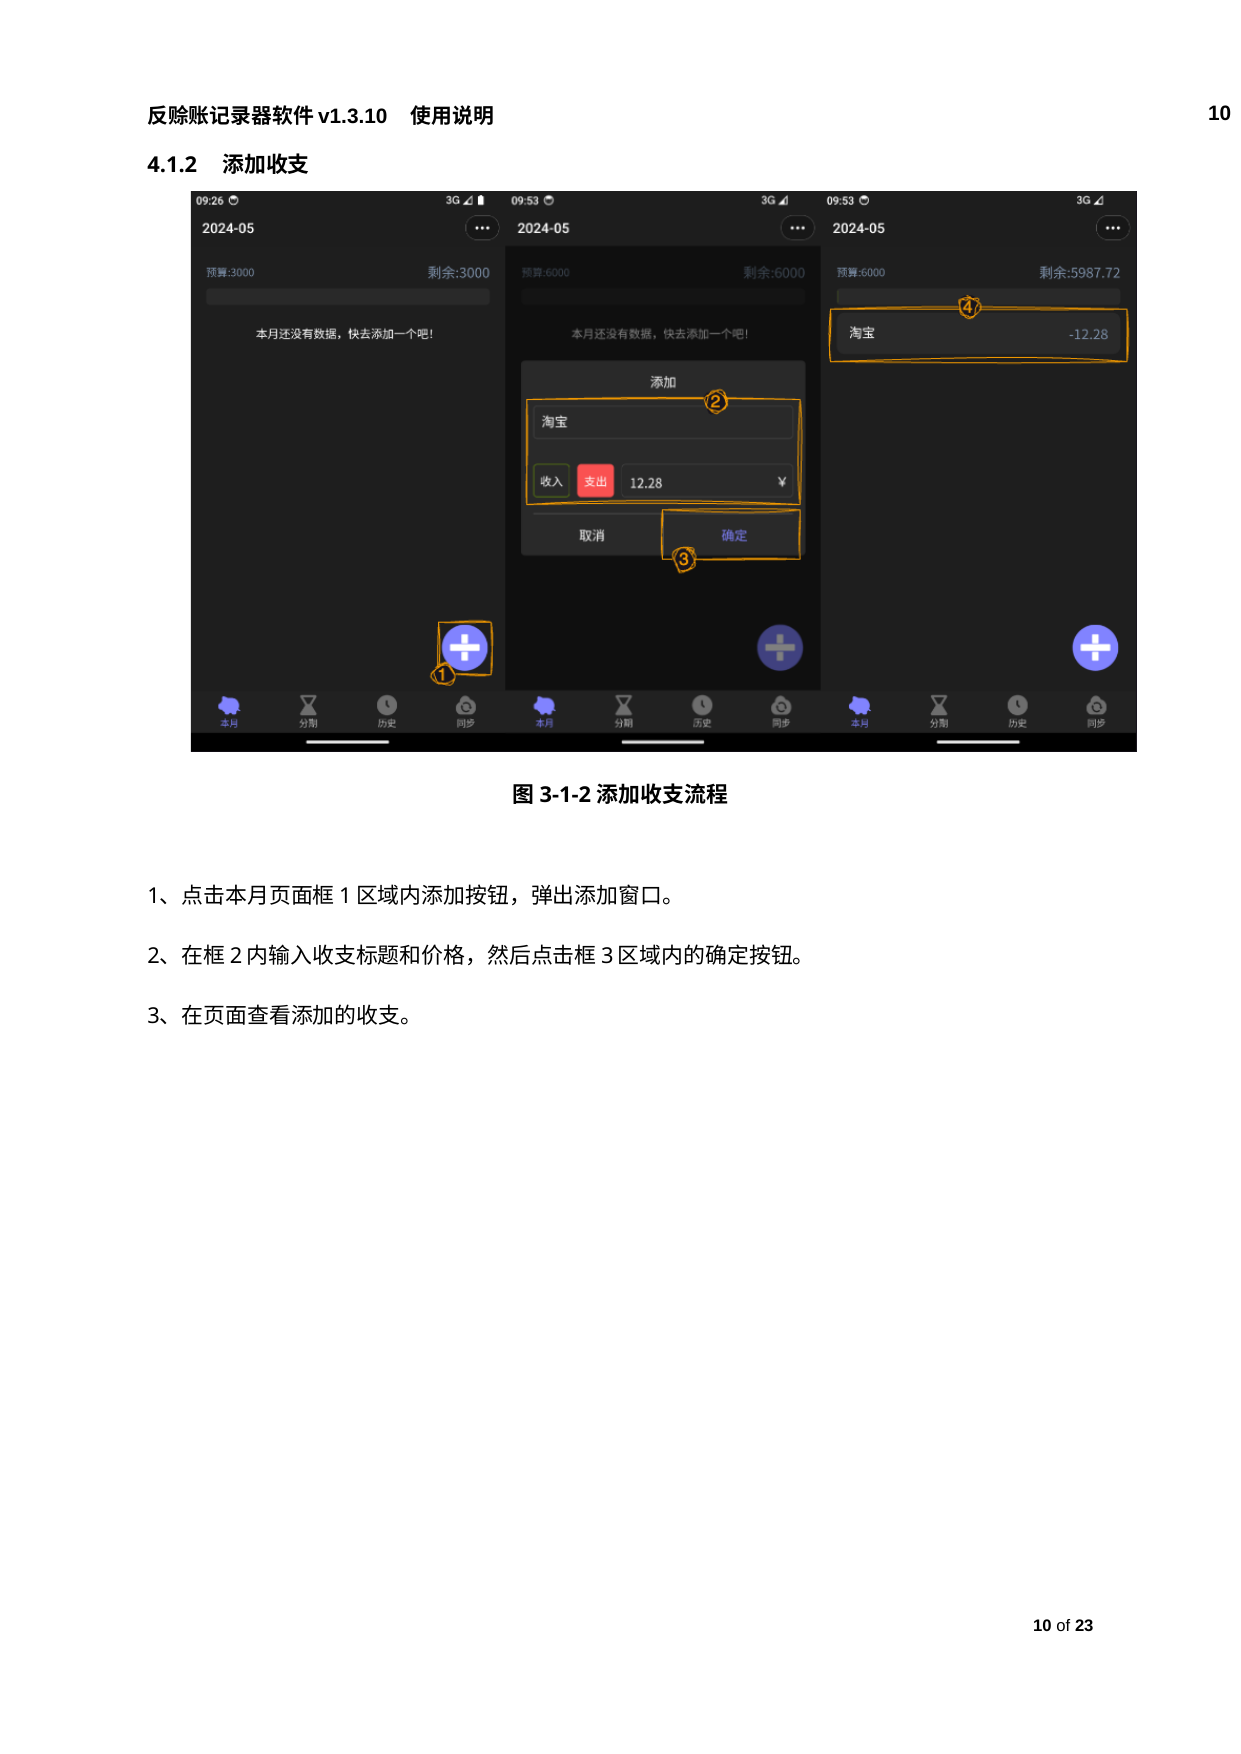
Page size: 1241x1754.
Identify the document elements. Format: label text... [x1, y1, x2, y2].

text 图 3-1-2 添加收支流程 [147, 777, 1093, 808]
list 1、点击本月页面框1区域内添加按钮，弹出添加窗口。 [147, 878, 1093, 910]
list 2、在框2内输入收支标题和价格，然后点击框3区域内的确定按钮。 [147, 938, 1093, 970]
picture [190, 191, 1137, 752]
subtitle 添加收支 [147, 147, 1093, 179]
list 3、在页面查看添加的收支。 [147, 998, 1093, 1030]
